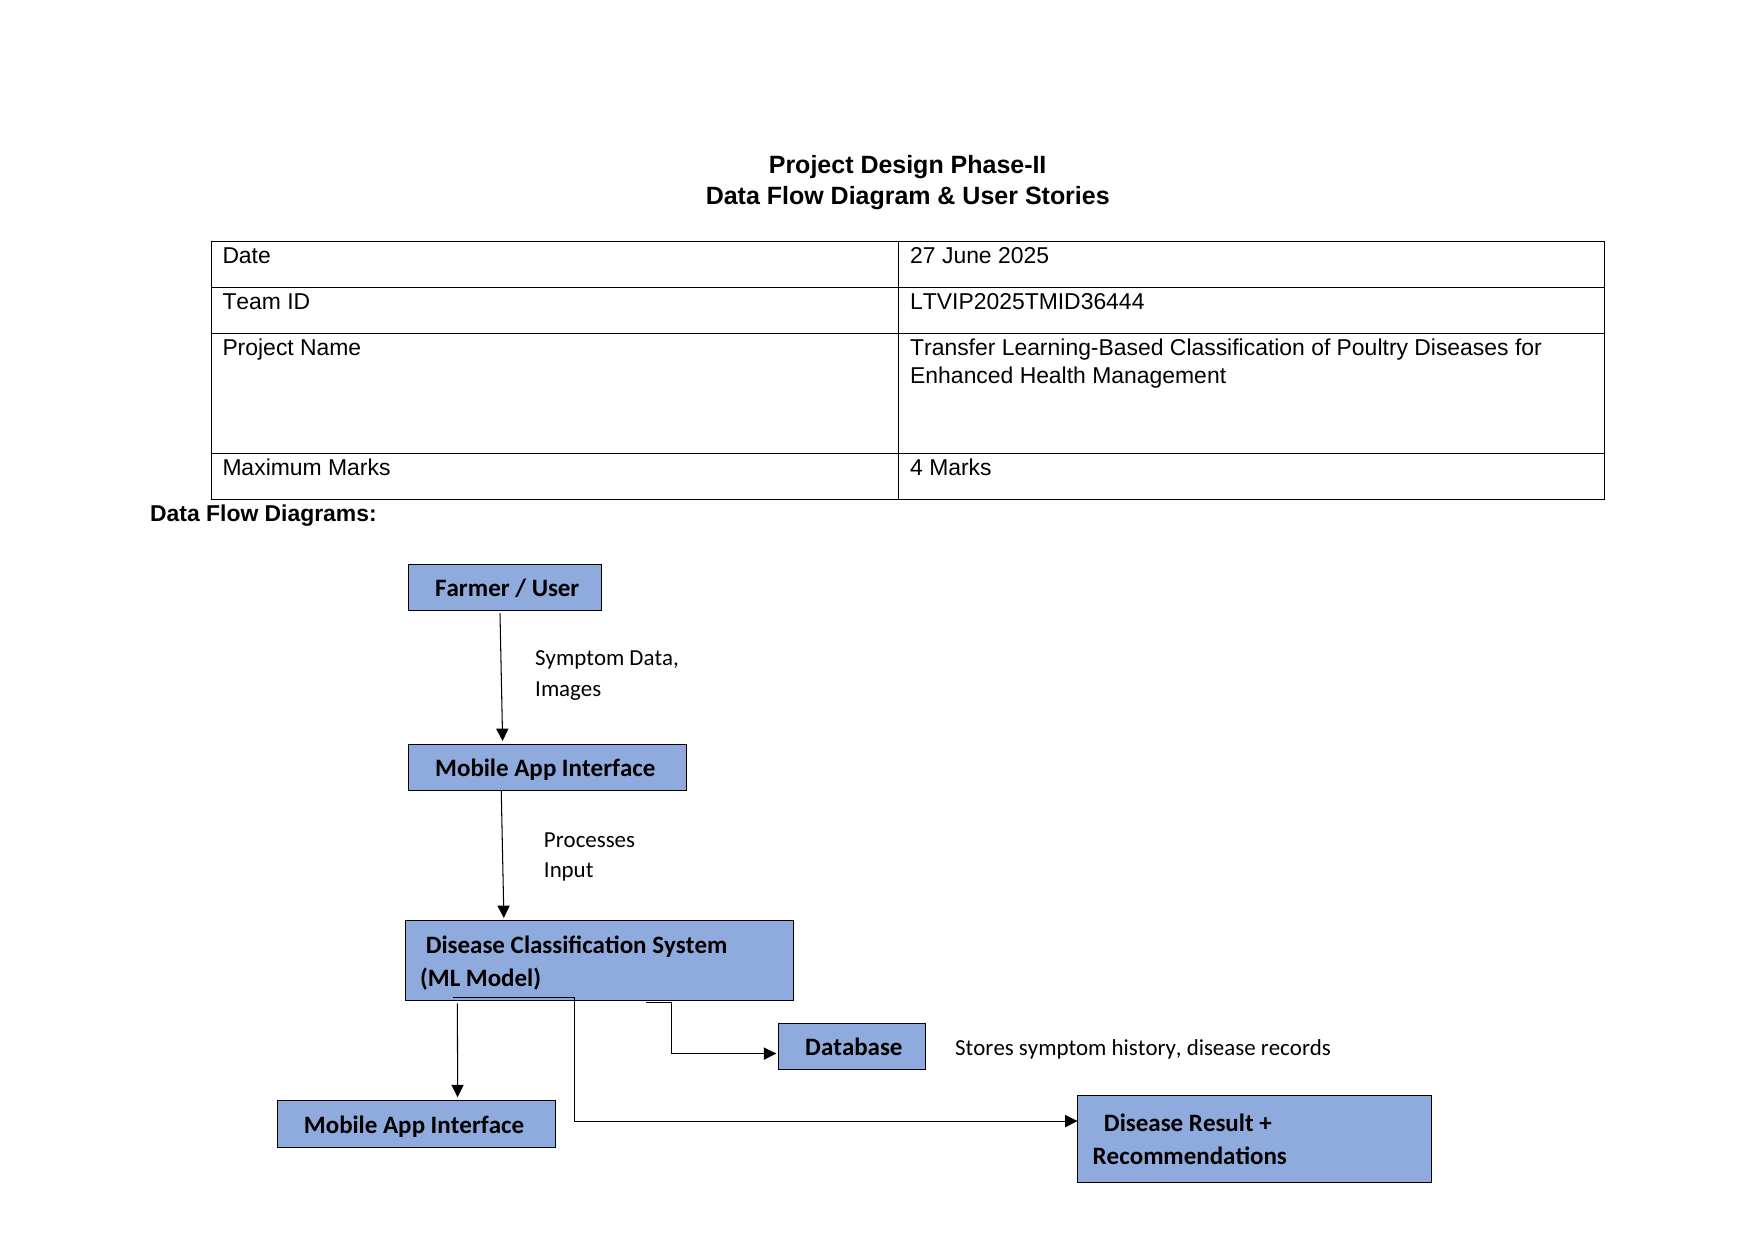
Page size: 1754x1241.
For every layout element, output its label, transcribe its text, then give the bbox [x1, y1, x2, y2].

table_cell Project Name [212, 334, 898, 452]
text Project Design Phase-II [150, 150, 1665, 179]
table_header 27 June 2025 [899, 242, 1604, 287]
table_cell Maximum Marks [212, 454, 898, 499]
table_cell Transfer Learning-Based Classification of Poultry Diseases for Enhanced Health Management [899, 334, 1604, 452]
table_cell 4 Marks [899, 454, 1604, 499]
table_cell Team ID [212, 288, 898, 333]
table_cell LTVIP2025TMID36444 [899, 288, 1604, 333]
text Data Flow Diagrams: [150, 500, 1665, 526]
text Data Flow Diagram & User Stories [150, 181, 1665, 210]
table_header Date [212, 242, 898, 287]
